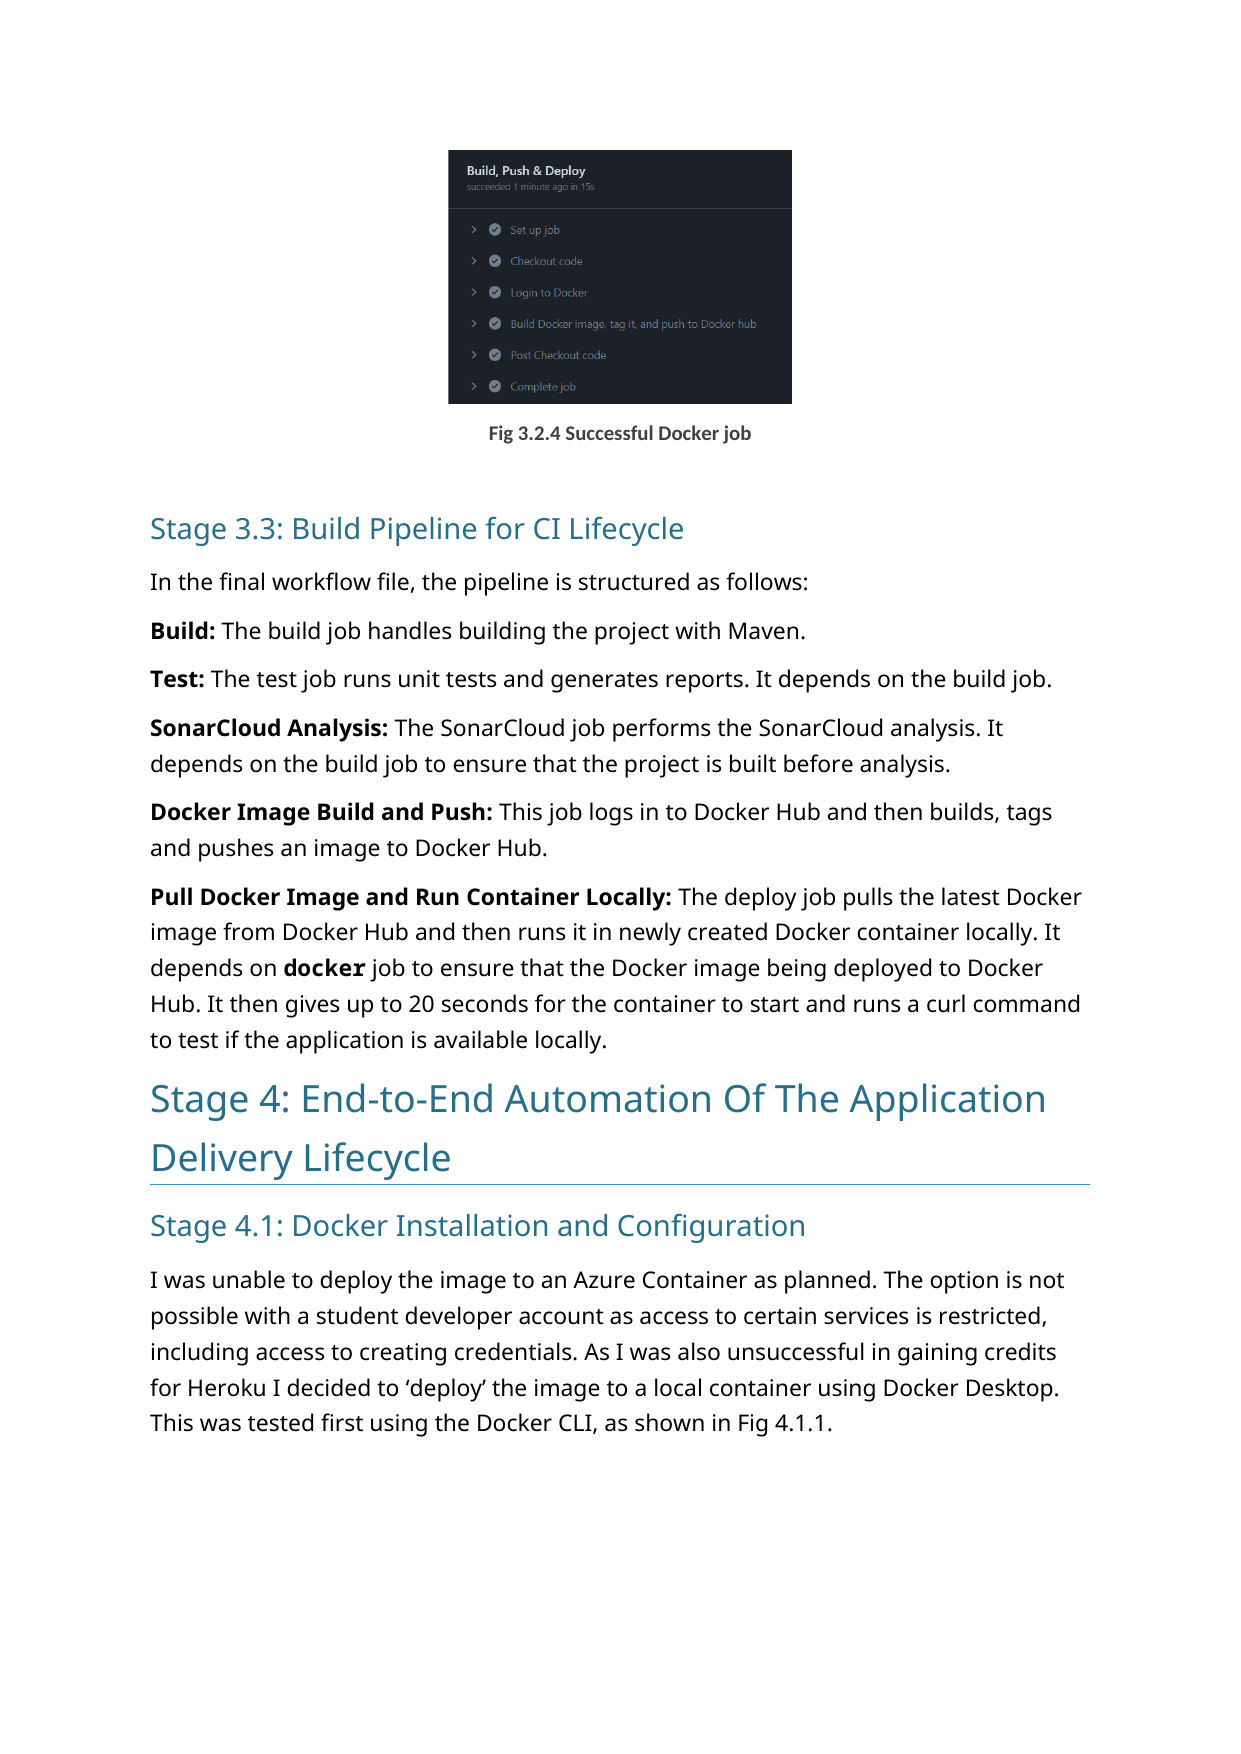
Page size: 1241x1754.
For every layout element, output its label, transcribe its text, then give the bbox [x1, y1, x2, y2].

text Pull Docker Image and Run Container Locally: The deploy job pulls the latest Docker image from Docker Hub and then runs it in newly created Docker container locally. It depends on docker job to ensure that the Docker image being deployed to Docker Hub. It then gives up to 20 seconds for the container to start and runs a curl command to test if the application is available locally. [150, 880, 1090, 1055]
text SonarCloud Analysis: The SonarCloud job performs the SonarCloud analysis. It depends on the build job to ensure that the project is built before analysis. [150, 712, 1090, 779]
text In the final workflow file, the pipeline is structured as follows: [150, 566, 1090, 598]
text Test: The test job runs unit tests and generates reports. It depends on the build job. [150, 663, 1090, 694]
text Docker Image Build and Push: This job logs in to Docker Hub and then builds, tags and pushes an image to Docker Hub. [150, 796, 1090, 863]
picture [448, 150, 792, 404]
text Build: The build job handles building the project with Maven. [150, 615, 1090, 646]
subtitle Stage 4: End-to-End Automation Of The Application Delivery Lifecycle [150, 1073, 1090, 1184]
text Fig 3.2.4 Successful Docker job [150, 420, 1090, 445]
text I was unable to deploy the image to an Azure Container as planned. The option is not possible with a student developer account as access to certain services is restricted, including access to creating credentials. As I was also unsuccessful in gaining credits for Heroku I decided to ‘deploy’ the image to a local container using Docker Desktop. This was tested first using the Docker CLI, as shown in Fig 4.1.1. [150, 1264, 1090, 1439]
subtitle Stage 3.3: Build Pipeline for CI Lifecycle [150, 508, 1090, 548]
subtitle Stage 4.1: Docker Installation and Configuration [150, 1206, 1090, 1245]
